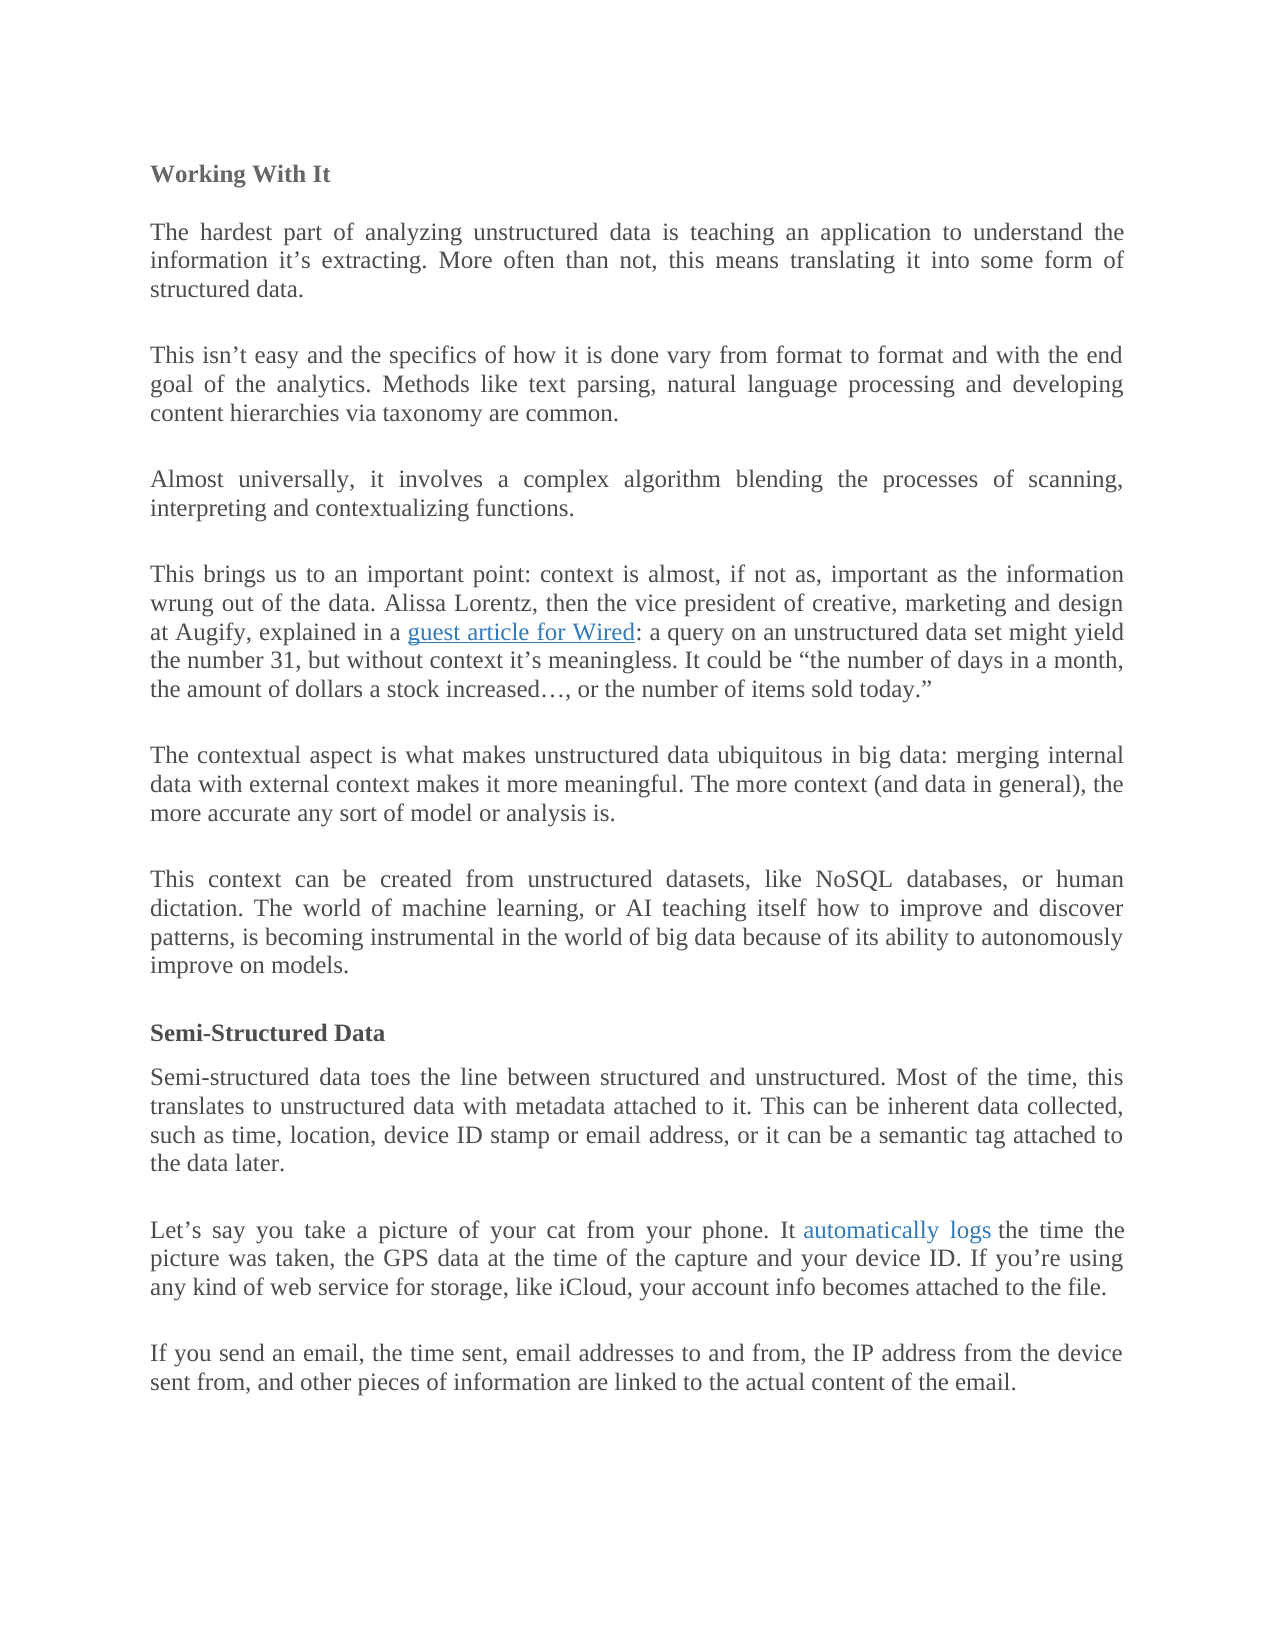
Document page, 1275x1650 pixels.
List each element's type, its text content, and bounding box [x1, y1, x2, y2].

text This isn’t easy and the specifics of how it is done vary from format to format and with the end goal of the analytics. Methods like text parsing, natural language processing and developing content hierarchies via taxonomy are common. [150, 340, 1125, 427]
text The contextual aspect is what makes unstructured data ubiquitous in big data: merging internal data with external context makes it more meaningful. The more context (and data in general), the more accurate any sort of model or analysis is. [150, 740, 1125, 827]
text Semi-Structured Data [150, 1017, 1125, 1047]
text Let’s say you take a picture of your cat from your phone. It automatically logs the time the picture was taken, the GPS data at the time of the capture and your device ID. If you’re using any kind of web service for storage, like iCloud, your account info becomes attached to the file. [150, 1215, 1125, 1301]
text The hardest part of analyzing unstructured data is teaching an application to understand the information it’s extracting. More often than not, this means translating it into some form of structured data. [150, 217, 1125, 303]
text This brings us to an important point: context is almost, if not as, important as the information wrung out of the data. Alissa Lorentz, then the vice president of creative, marketing and design at Augify, explained in a guest article for Wired: a query on an unstructured data set might yield the number 31, but without context it’s meaningless. It could be “the number of days in a month, the amount of dollars a stock increased…, or the number of items sold today.” [150, 559, 1125, 703]
text Working With It [150, 150, 1125, 187]
text Almost universally, it involves a complex algorithm blending the processes of scanning, interpreting and contextualizing functions. [150, 464, 1125, 522]
text This context can be created from unstructured datasets, like NoSQL databases, or human dictation. The world of machine learning, or AI teaching itself how to improve and discover patterns, is becoming instrumental in the world of big data because of its ability to autonomously improve on models. [150, 864, 1125, 979]
text If you send an email, the time sent, email addresses to and from, the IP address from the device sent from, and other pieces of information are linked to the actual content of the email. [150, 1338, 1125, 1396]
text Semi-structured data toes the line between structured and unstructured. Most of the time, this translates to unstructured data with metadata attached to it. This can be inherent data collected, such as time, location, device ID stamp or email address, or it can be a semantic tag attached to the data later. [150, 1062, 1125, 1177]
